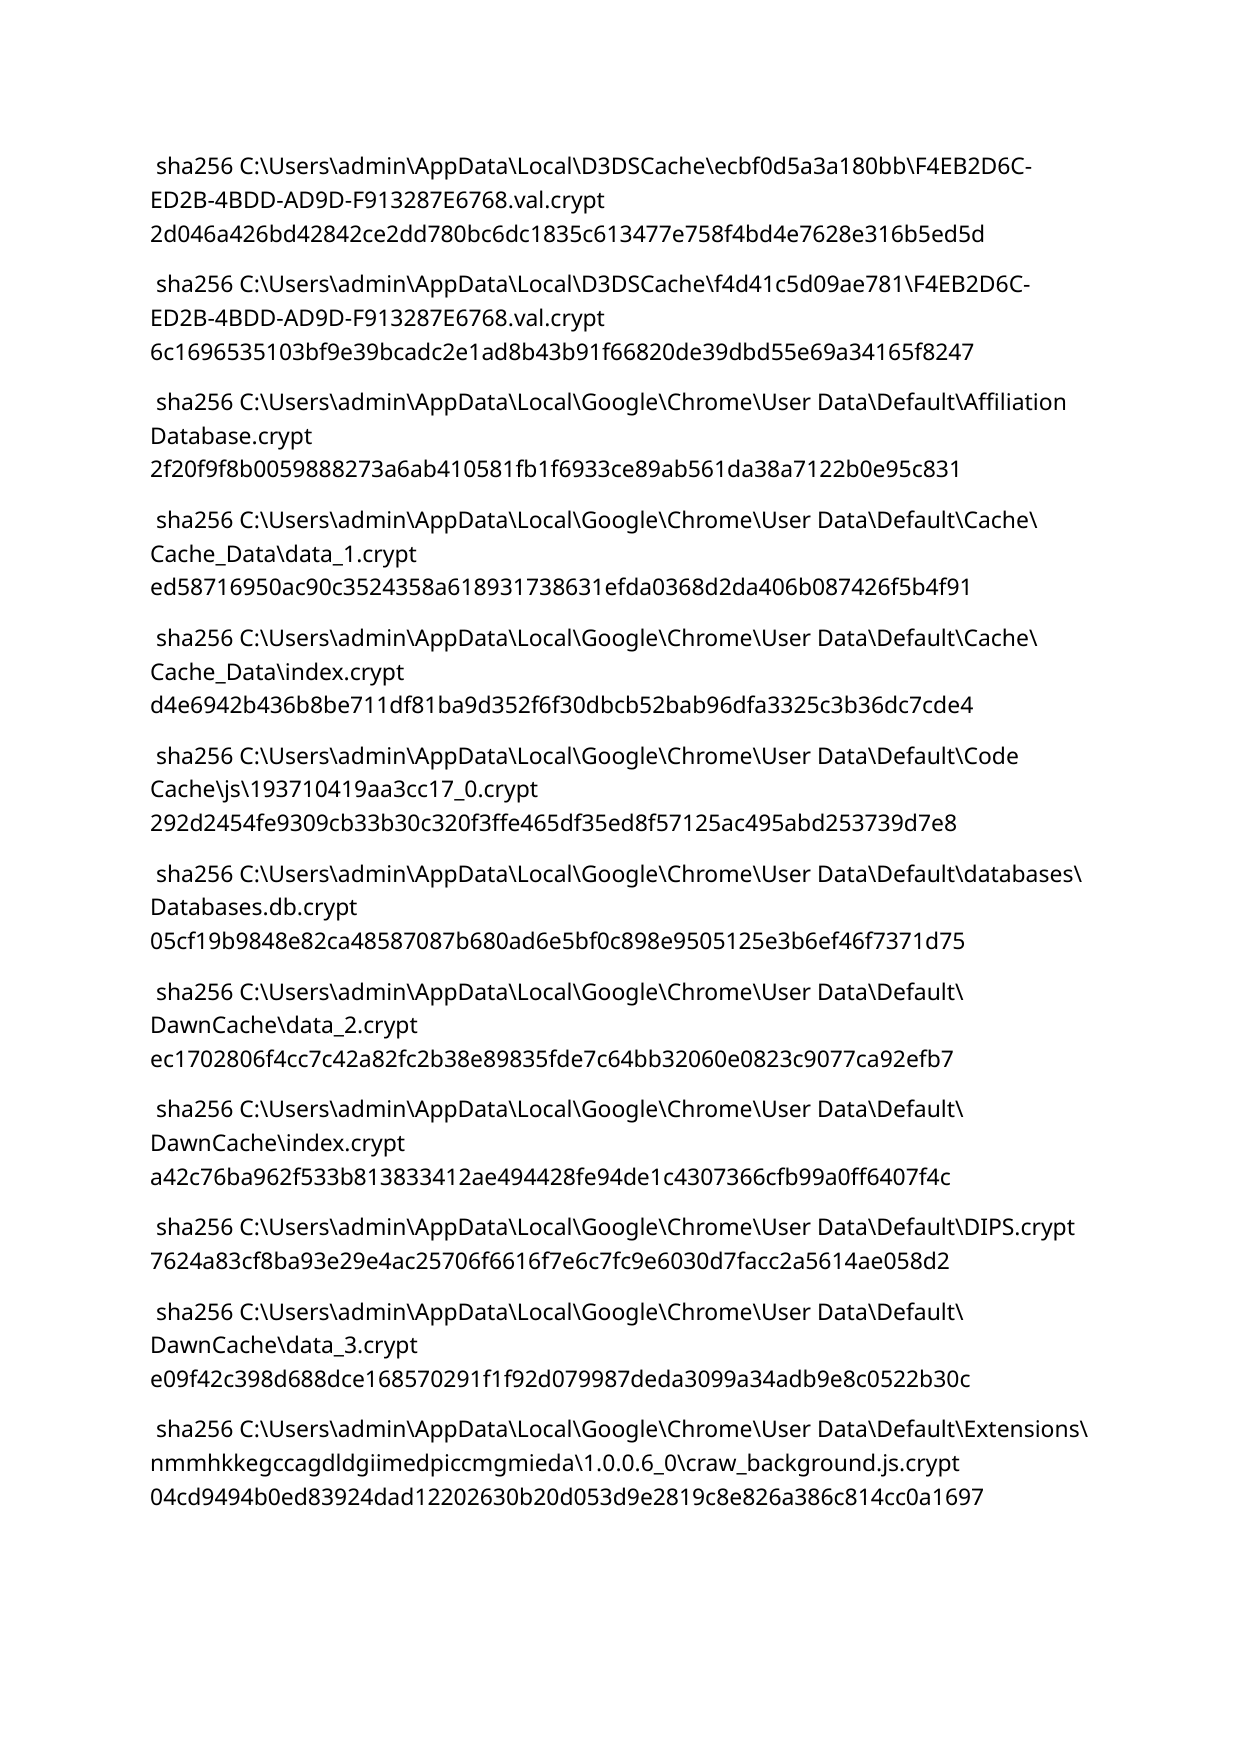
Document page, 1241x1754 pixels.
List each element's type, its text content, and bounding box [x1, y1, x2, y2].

text sha256 C:\Users\admin\AppData\Local\Google\Chrome\User Data\Default\Cache\Cache_Data\index.crypt d4e6942b436b8be711df81ba9d352f6f30dbcb52bab96dfa3325c3b36dc7cde4 [150, 622, 1090, 720]
text sha256 C:\Users\admin\AppData\Local\Google\Chrome\User Data\Default\Code Cache\js\193710419aa3cc17_0.crypt 292d2454fe9309cb33b30c320f3ffe465df35ed8f57125ac495abd253739d7e8 [150, 739, 1090, 838]
text sha256 C:\Users\admin\AppData\Local\Google\Chrome\User Data\Default\Cache\Cache_Data\data_1.crypt ed58716950ac90c3524358a618931738631efda0368d2da406b087426f5b4f91 [150, 504, 1090, 602]
text sha256 C:\Users\admin\AppData\Local\D3DSCache\ecbf0d5a3a180bb\F4EB2D6C-ED2B-4BDD-AD9D-F913287E6768.val.crypt 2d046a426bd42842ce2dd780bc6dc1835c613477e758f4bd4e7628e316b5ed5d [150, 150, 1090, 249]
text sha256 C:\Users\admin\AppData\Local\D3DSCache\f4d41c5d09ae781\F4EB2D6C-ED2B-4BDD-AD9D-F913287E6768.val.crypt 6c1696535103bf9e39bcadc2e1ad8b43b91f66820de39dbd55e69a34165f8247 [150, 268, 1090, 367]
text sha256 C:\Users\admin\AppData\Local\Google\Chrome\User Data\Default\DawnCache\index.crypt a42c76ba962f533b813833412ae494428fe94de1c4307366cfb99a0ff6407f4c [150, 1093, 1090, 1192]
text sha256 C:\Users\admin\AppData\Local\Google\Chrome\User Data\Default\Affiliation Database.crypt 2f20f9f8b0059888273a6ab410581fb1f6933ce89ab561da38a7122b0e95c831 [150, 386, 1090, 484]
text sha256 C:\Users\admin\AppData\Local\Google\Chrome\User Data\Default\databases\Databases.db.crypt 05cf19b9848e82ca48587087b680ad6e5bf0c898e9505125e3b6ef46f7371d75 [150, 857, 1090, 956]
text sha256 C:\Users\admin\AppData\Local\Google\Chrome\User Data\Default\DIPS.crypt 7624a83cf8ba93e29e4ac25706f6616f7e6c7fc9e6030d7facc2a5614ae058d2 [150, 1211, 1090, 1276]
text sha256 C:\Users\admin\AppData\Local\Google\Chrome\User Data\Default\DawnCache\data_3.crypt e09f42c398d688dce168570291f1f92d079987deda3099a34adb9e8c0522b30c [150, 1295, 1090, 1394]
text sha256 C:\Users\admin\AppData\Local\Google\Chrome\User Data\Default\Extensions\nmmhkkegccagdldgiimedpiccmgmieda\1.0.0.6_0\craw_background.js.crypt 04cd9494b0ed83924dad12202630b20d053d9e2819c8e826a386c814cc0a1697 [150, 1413, 1090, 1512]
text sha256 C:\Users\admin\AppData\Local\Google\Chrome\User Data\Default\DawnCache\data_2.crypt ec1702806f4cc7c42a82fc2b38e89835fde7c64bb32060e0823c9077ca92efb7 [150, 975, 1090, 1074]
